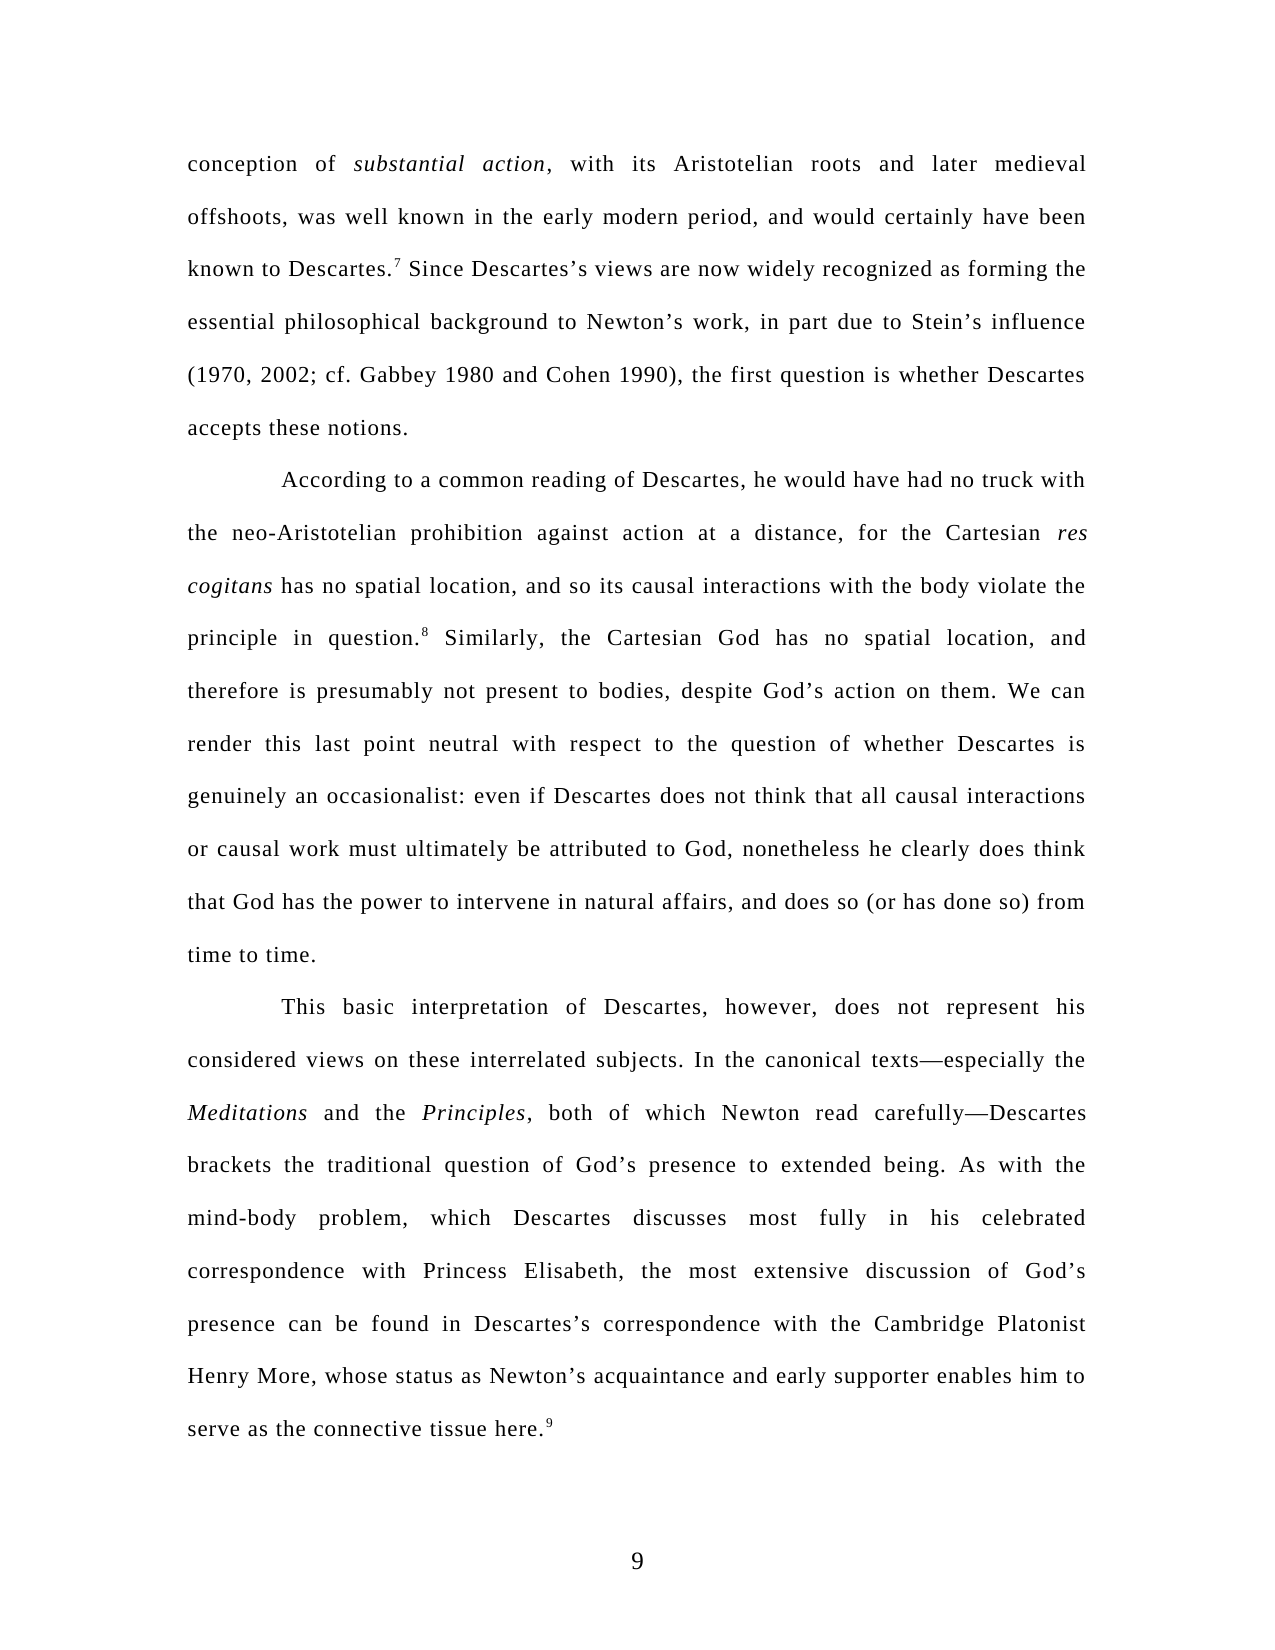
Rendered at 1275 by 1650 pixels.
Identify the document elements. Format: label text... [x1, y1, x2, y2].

text This basic interpretation of Descartes, however, does not represent his considered views on these interrelated subjects. In the canonical texts—especially the Meditations and the Principles, both of which Newton read carefully—Descartes brackets the traditional question of God’s presence to extended being. As with the mind-body problem, which Descartes discusses most fully in his celebrated correspondence with Princess Elisabeth, the most extensive discussion of God’s presence can be found in Descartes’s correspondence with the Cambridge Platonist Henry More, whose status as Newton’s acquaintance and early supporter enables him to serve as the connective tissue here. [187, 993, 1087, 1441]
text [187, 150, 1087, 440]
text According to a common reading of Descartes, he would have had no truck with the neo-Aristotelian prohibition against action at a distance, for the Cartesian res cogitans has no spatial location, and so its causal interactions with the body violate the principle in question. Similarly, the Cartesian God has no spatial location, and therefore is presumably not present to bodies, despite God’s action on them. We can render this last point neutral with respect to the question of whether Descartes is genuinely an occasionalist: even if Descartes does not think that all causal interactions or causal work must ultimately be attributed to God, nonetheless he clearly does think that God has the power to intervene in natural affairs, and does so (or has done so) from time to time. [187, 466, 1087, 967]
